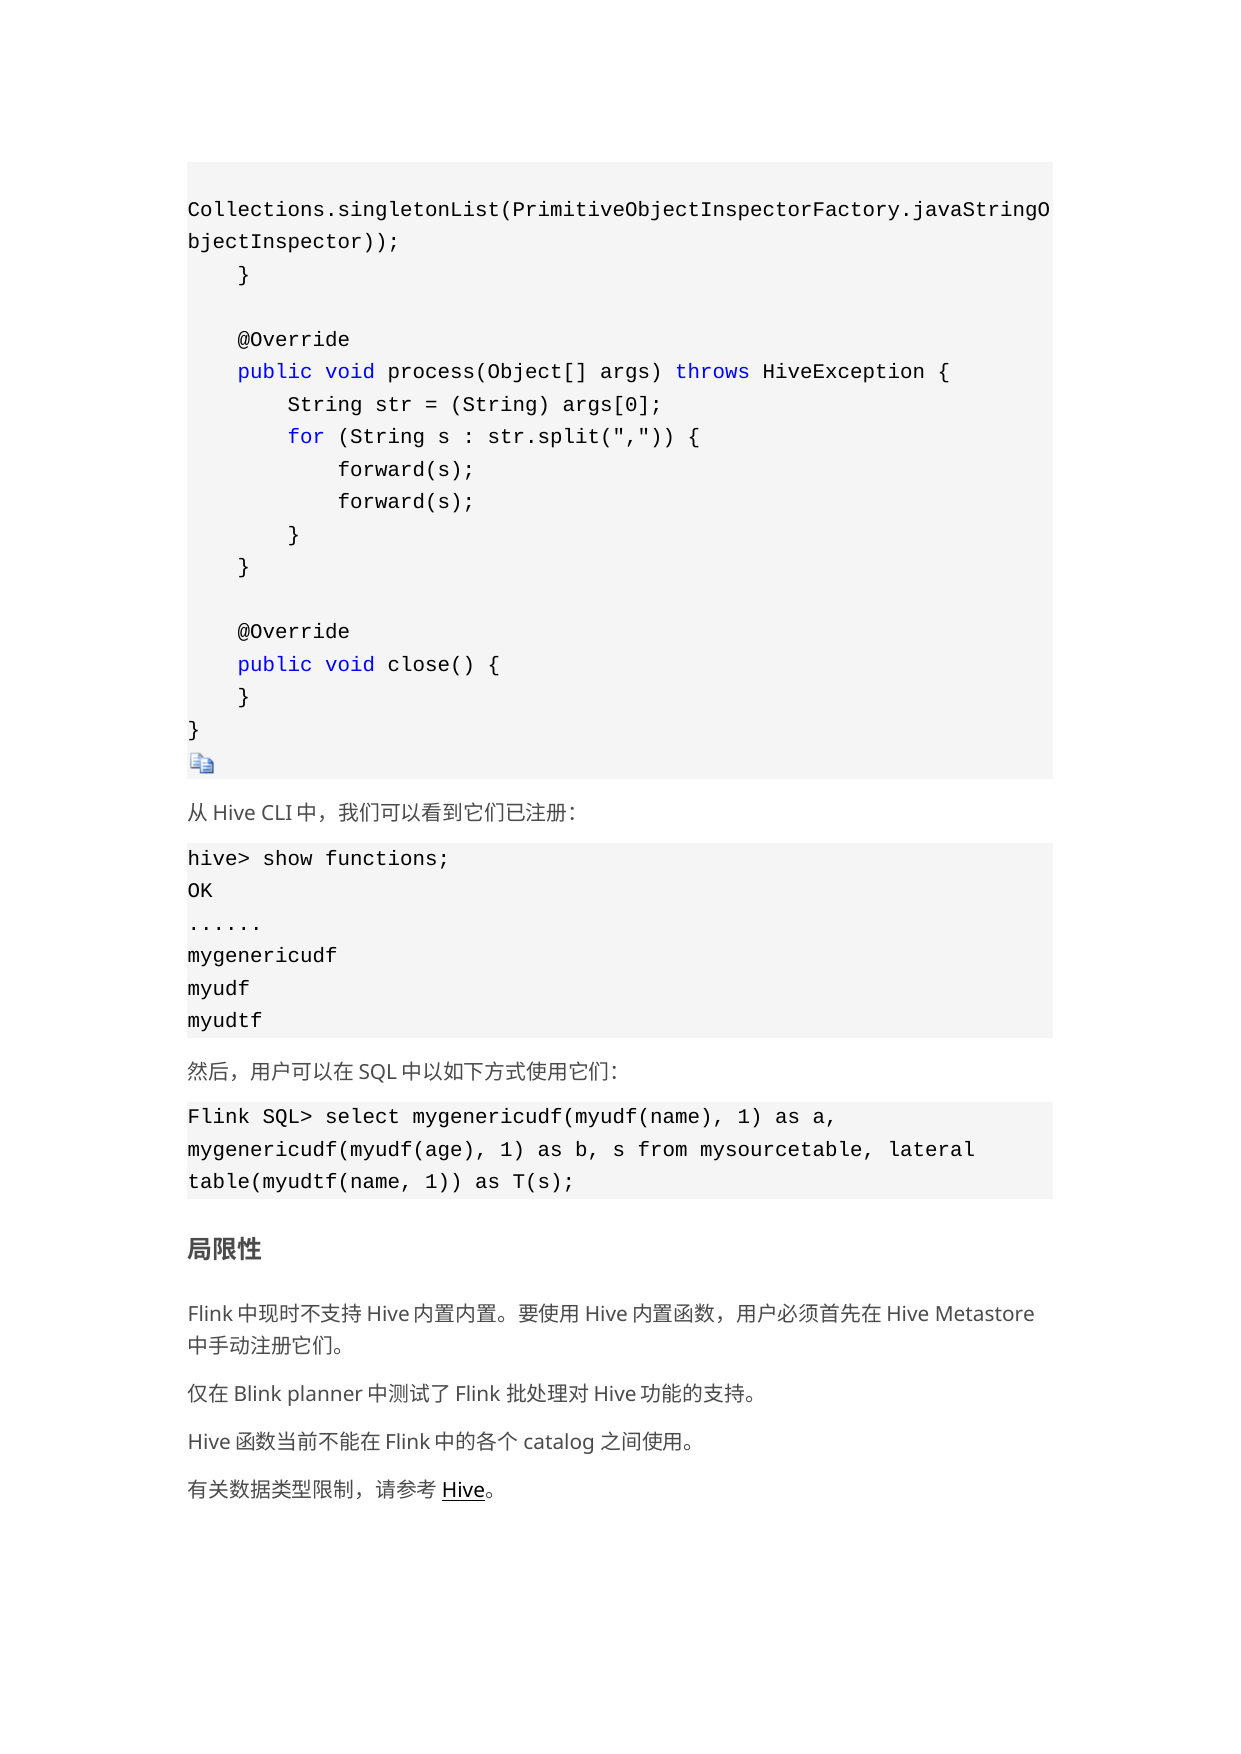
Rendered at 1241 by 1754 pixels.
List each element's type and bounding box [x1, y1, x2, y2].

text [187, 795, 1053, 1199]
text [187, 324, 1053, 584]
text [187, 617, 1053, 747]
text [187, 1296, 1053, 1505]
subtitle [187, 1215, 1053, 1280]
picture [187, 747, 219, 779]
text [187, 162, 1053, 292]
